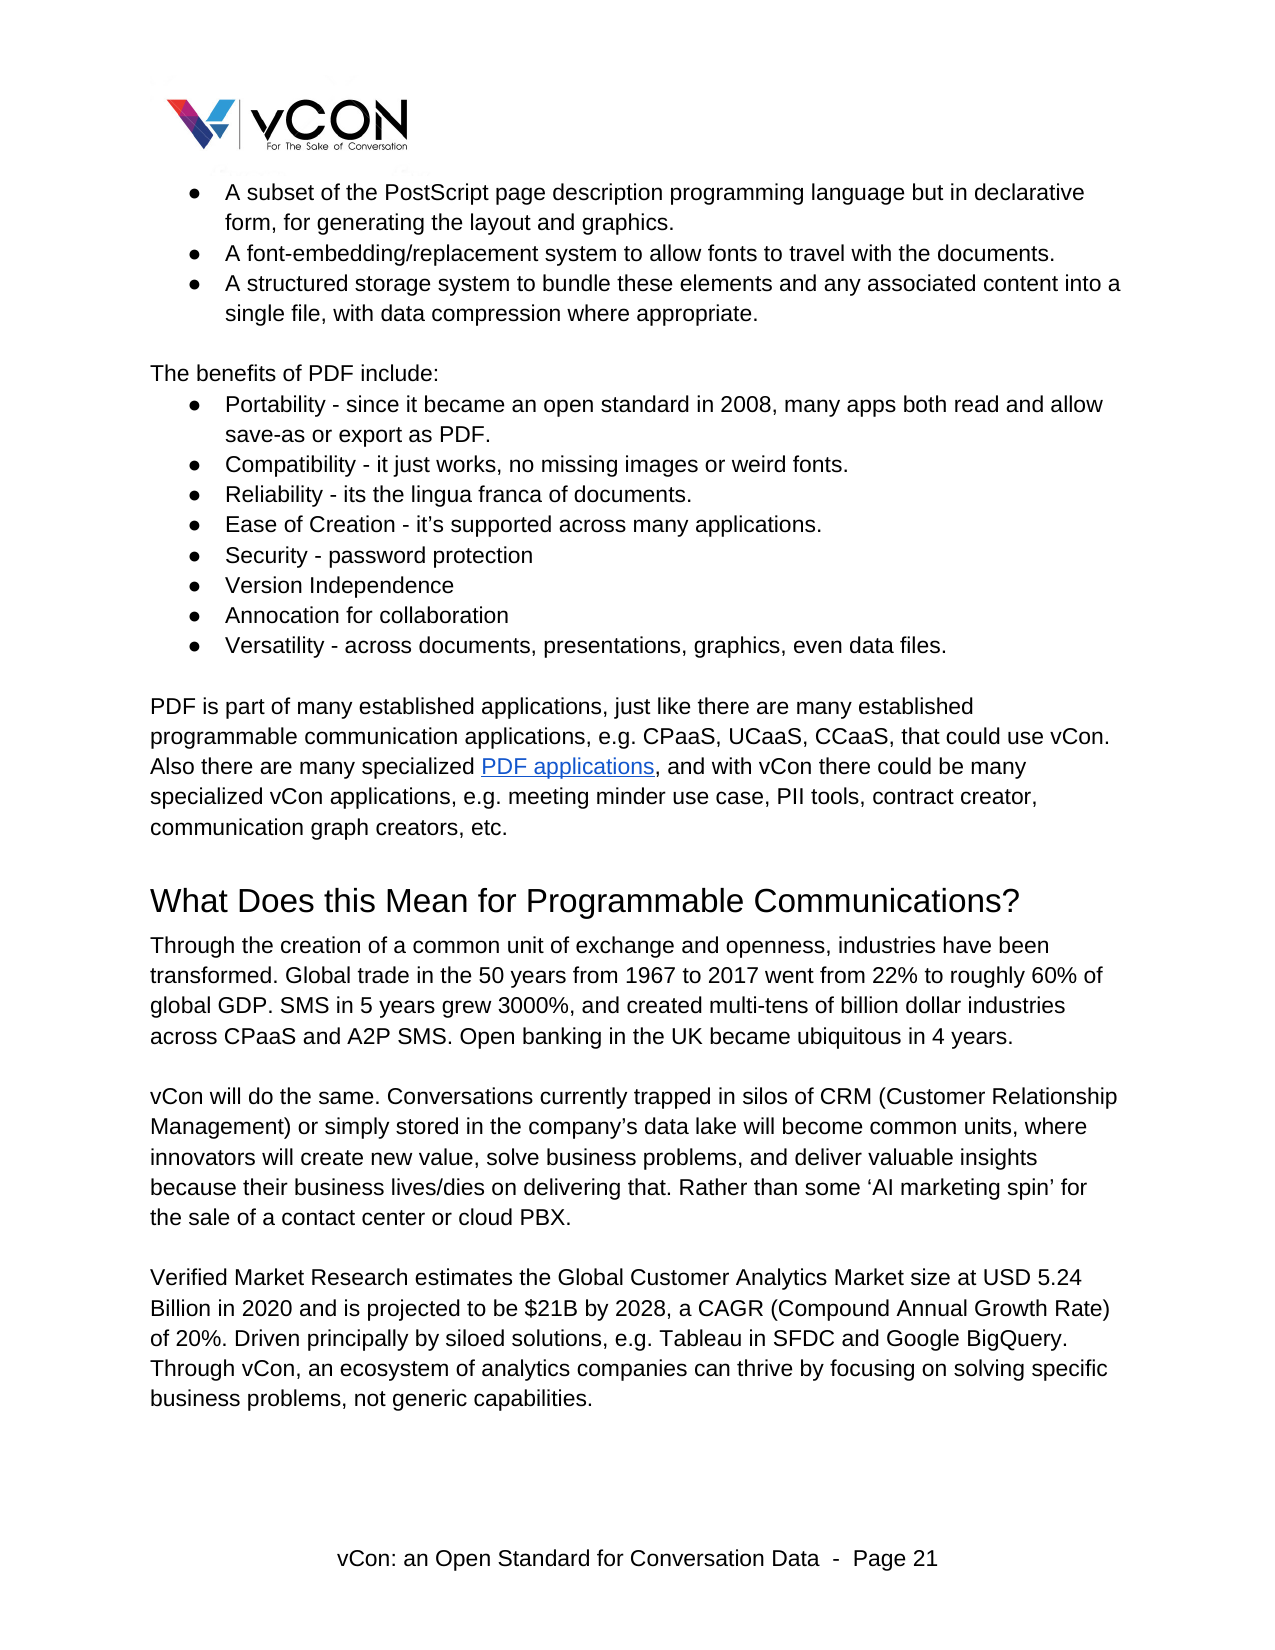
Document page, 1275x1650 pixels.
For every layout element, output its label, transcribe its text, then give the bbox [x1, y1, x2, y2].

list Ease of Creation - it’s supported across many applications. [187, 511, 1125, 538]
list Version Independence [187, 572, 1125, 598]
list Reliability - its the lingua franca of documents. [187, 481, 1125, 507]
text The benefits of PDF include: [150, 360, 1125, 387]
list A structured storage system to bundle these elements and any associated content into a single file, with data compression where appropriate. [187, 270, 1125, 326]
subtitle What Does this Mean for Programmable Communications? [150, 881, 1125, 919]
list A font-embedding/replacement system to allow fonts to travel with the documents. [187, 239, 1125, 266]
list Security - password protection [187, 542, 1125, 568]
text PDF is part of many established applications, just like there are many established programmable communication applications, e.g. CPaaS, UCaaS, CCaaS, that could use vCon. Also there are many specialized PDF applications, and with vCon there could be many specialized vCon applications, e.g. meeting minder use case, PII tools, contract creator, communication graph creators, etc. [150, 693, 1125, 840]
list Annocation for collaboration [187, 602, 1125, 628]
list Portability - since it became an open standard in 2008, many apps both read and allow save-as or export as PDF. [187, 391, 1125, 447]
text Through the creation of a common unit of exchange and openness, industries have been transformed. Global trade in the 50 years from 1967 to 2017 went from 22% to roughly 60% of global GDP. SMS in 5 years grew 3000%, and created multi-tens of billion dollar industries across CPaaS and A2P SMS. Open banking in the UK became ubiquitous in 4 years. [150, 932, 1125, 1049]
list Compatibility - it just works, no missing images or weird fonts. [187, 451, 1125, 477]
text vCon will do the same. Conversations currently trapped in silos of CRM (Customer Relationship Management) or simply stored in the company’s data lake will become common units, where innovators will create new value, solve business problems, and deliver valuable insights because their business lives/dies on delivering that. Rather than some ‘AI marketing spin’ for the sale of a contact center or cloud PBX. [150, 1083, 1125, 1230]
text Verified Market Research estimates the Global Customer Analytics Market size at USD 5.24 Billion in 2020 and is projected to be $21B by 2028, a CAGR (Compound Annual Growth Rate) of 20%. Driven principally by siloed solutions, e.g. Tableau in SFDC and Google BigQuery. Through vCon, an ecosystem of analytics companies can thrive by focusing on solving specific business problems, not generic capabilities. [150, 1264, 1125, 1412]
picture [150, 75, 431, 176]
list Versatility - across documents, presentations, graphics, even data files. [187, 632, 1125, 658]
list A subset of the PostScript page description programming language but in declarative form, for generating the layout and graphics. [187, 179, 1125, 236]
